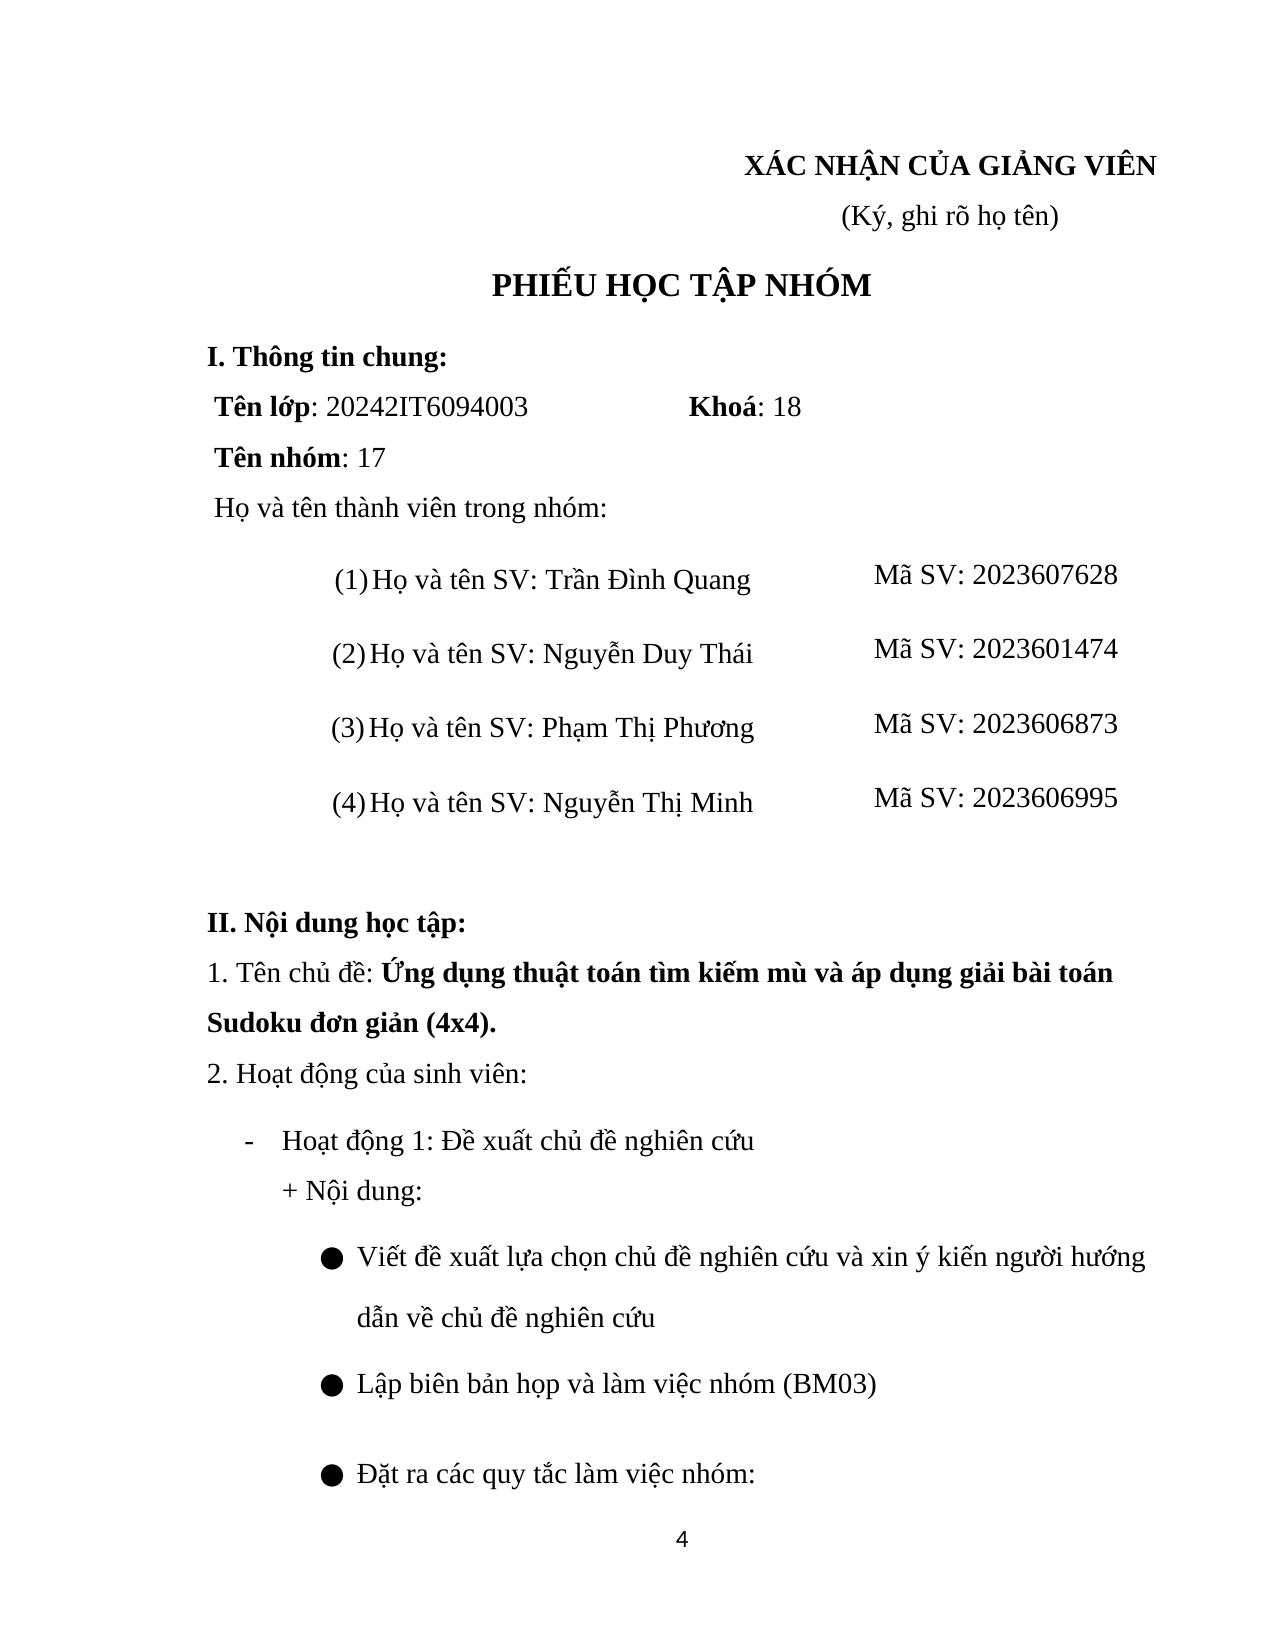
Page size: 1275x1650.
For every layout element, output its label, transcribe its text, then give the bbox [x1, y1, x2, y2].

table_cell Họ và tên SV: Nguyễn Thị Minh [207, 780, 841, 854]
text Tên lớp: 20242IT6094003 Khoá: 18 [207, 389, 1157, 423]
table_header Mã SV: 2023607628 [841, 557, 1151, 631]
text PHIẾU HỌC TẬP NHÓM [207, 265, 1157, 303]
table_cell Mã SV: 2023606873 [841, 706, 1151, 780]
list Đặt ra các quy tắc làm việc nhóm: [319, 1440, 1157, 1500]
text 1. Tên chủ đề: Ứng dụng thuật toán tìm kiếm mù và áp dụng giải bài toán Sudoku đơn giản (4x4). [207, 955, 1157, 1039]
table_cell Họ và tên SV: Nguyễn Duy Thái [207, 631, 841, 706]
table_header Họ và tên SV: Trần Đình Quang [207, 557, 841, 631]
text (Ký, ghi rõ họ tên) [207, 198, 1157, 231]
text I. Thông tin chung: [207, 339, 1157, 373]
list Viết đề xuất lựa chọn chủ đề nghiên cứu và xin ý kiến người hướng dẫn về chủ đề nghiên cứu [319, 1223, 1157, 1333]
text Họ và tên thành viên trong nhóm: [207, 490, 1157, 523]
table_cell Họ và tên SV: Phạm Thị Phương [207, 706, 841, 780]
text + Nội dung: [282, 1173, 1157, 1207]
table_cell Mã SV: 2023601474 [841, 631, 1151, 706]
table_cell Mã SV: 2023606995 [841, 780, 1151, 854]
text II. Nội dung học tập: [207, 905, 1157, 938]
text 2. Hoạt động của sinh viên: [207, 1056, 1157, 1089]
list Hoạt động 1: Đề xuất chủ đề nghiên cứu [244, 1123, 1157, 1156]
text XÁC NHẬN CỦA GIẢNG VIÊN [207, 148, 1157, 181]
text Tên nhóm: 17 [207, 440, 1157, 473]
list Lập biên bản họp và làm việc nhóm (BM03) [319, 1350, 1157, 1410]
